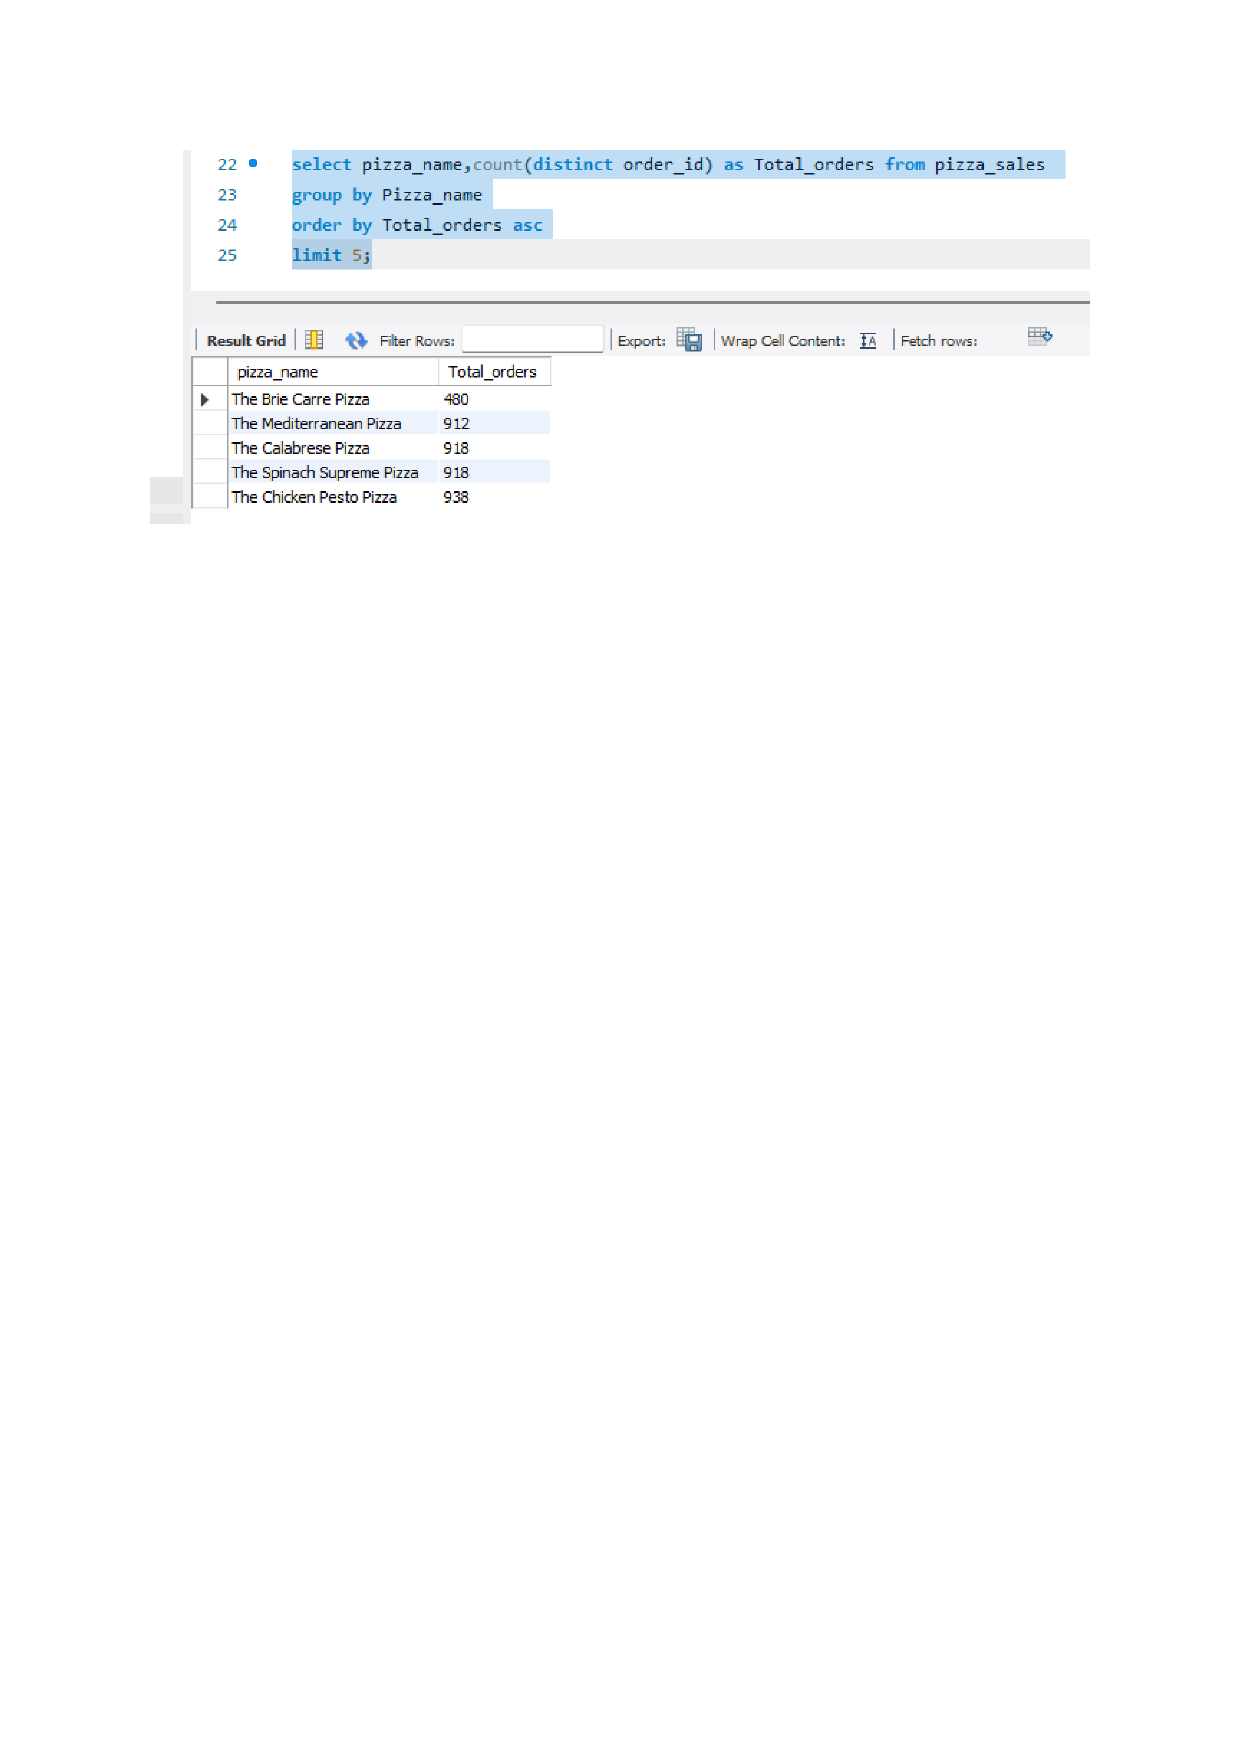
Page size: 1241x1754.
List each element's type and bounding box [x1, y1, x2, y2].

picture [150, 150, 1091, 524]
